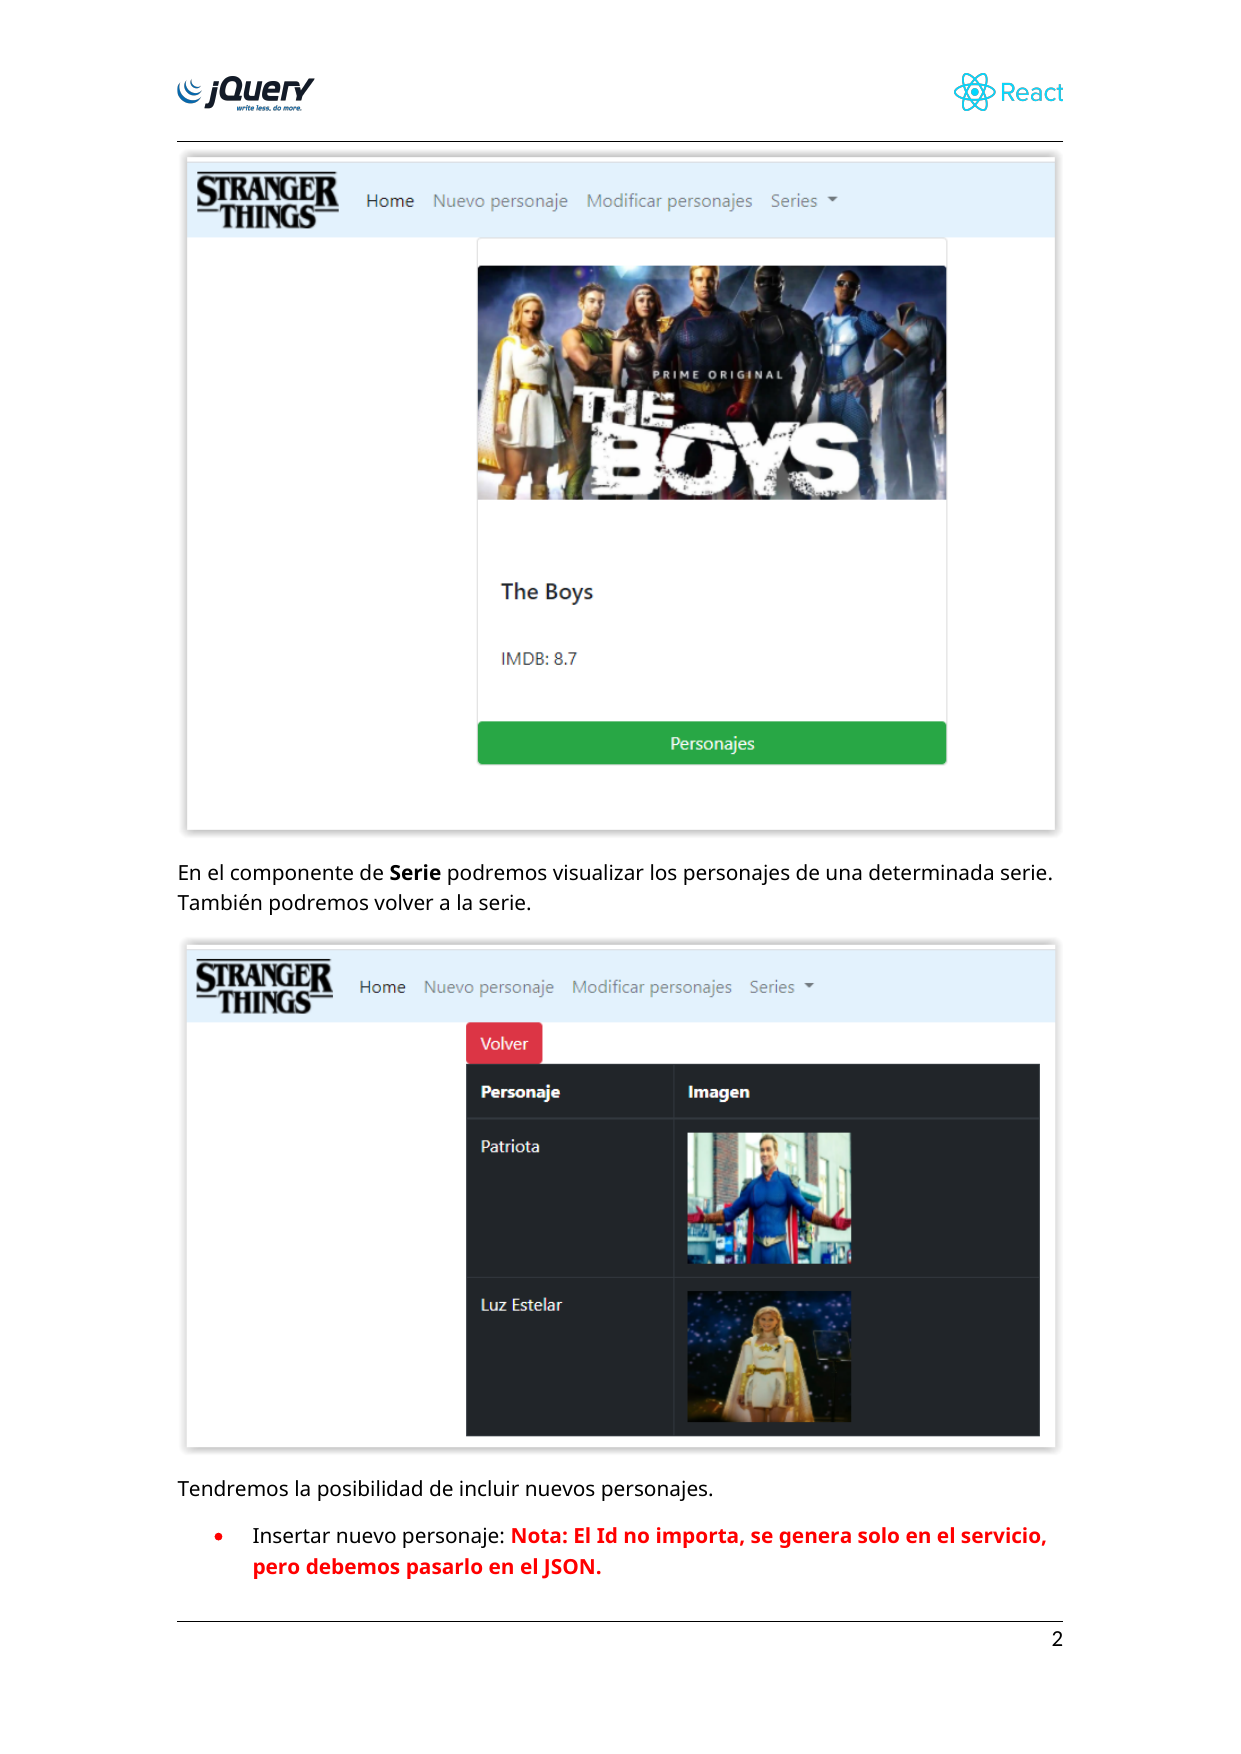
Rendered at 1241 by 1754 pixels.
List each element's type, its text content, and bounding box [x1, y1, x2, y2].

text Tendremos la posibilidad de incluir nuevos personajes. [177, 1474, 1063, 1503]
picture [177, 76, 315, 111]
text En el componente de Serie podremos visualizar los personajes de una determinada serie. También podremos volver a la serie. [177, 858, 1063, 917]
picture [177, 935, 1063, 1456]
list Insertar nuevo personaje: Nota: El Id no importa, se genera solo en el servicio, pero debemos pasarlo en el JSON. [215, 1522, 1063, 1581]
picture [954, 73, 1063, 111]
picture [177, 147, 1063, 839]
